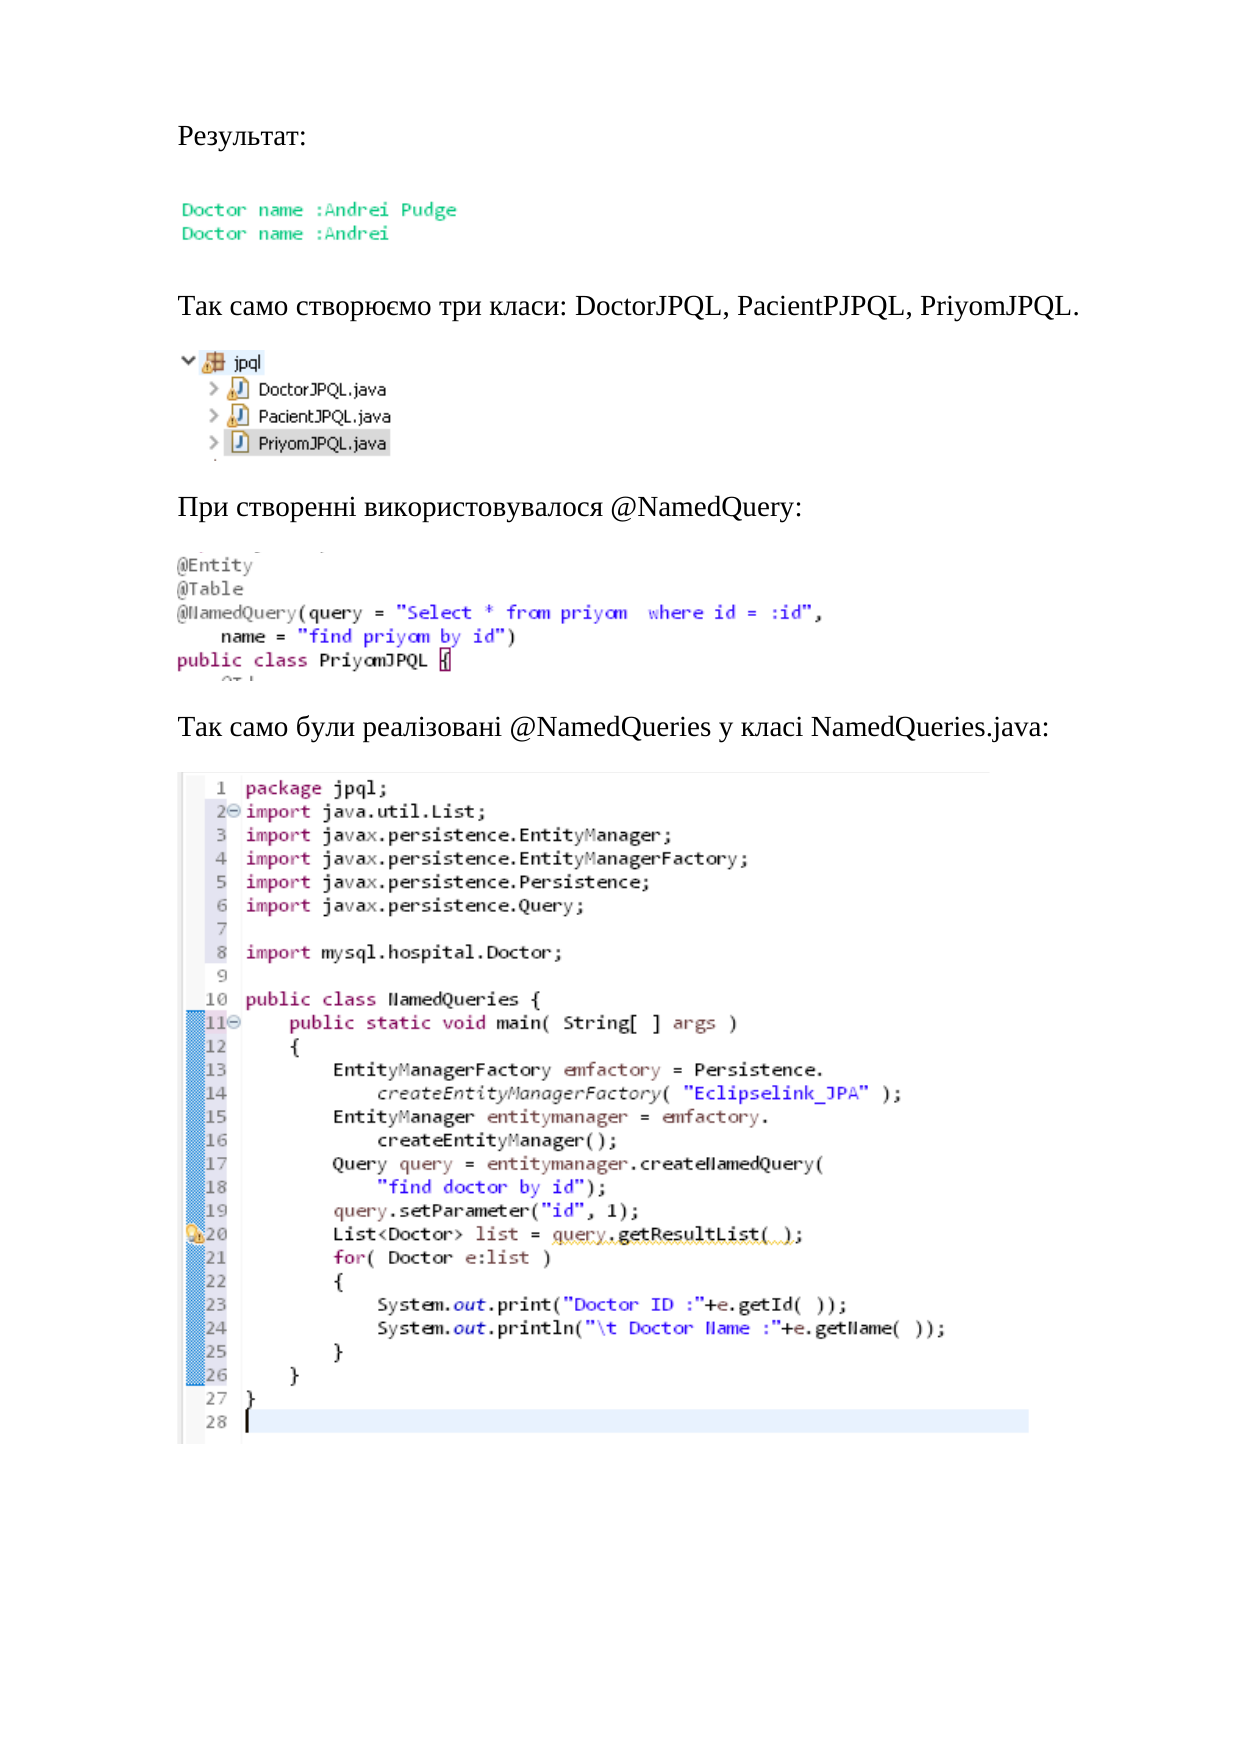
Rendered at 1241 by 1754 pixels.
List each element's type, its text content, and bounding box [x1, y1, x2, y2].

text Результат: [177, 118, 1152, 152]
text Так само були реалізовані @NamedQueries у класi NamedQueries.java: [177, 709, 1152, 743]
text Так само створюємо три класи: DoctorJPQL, PacientPJPQL, PriyomJPQL. [177, 288, 1152, 322]
picture [177, 772, 1029, 1444]
text При створенні використовувалося @NamedQuery: [177, 489, 1152, 523]
picture [177, 350, 424, 461]
picture [177, 180, 517, 259]
picture [177, 552, 847, 681]
